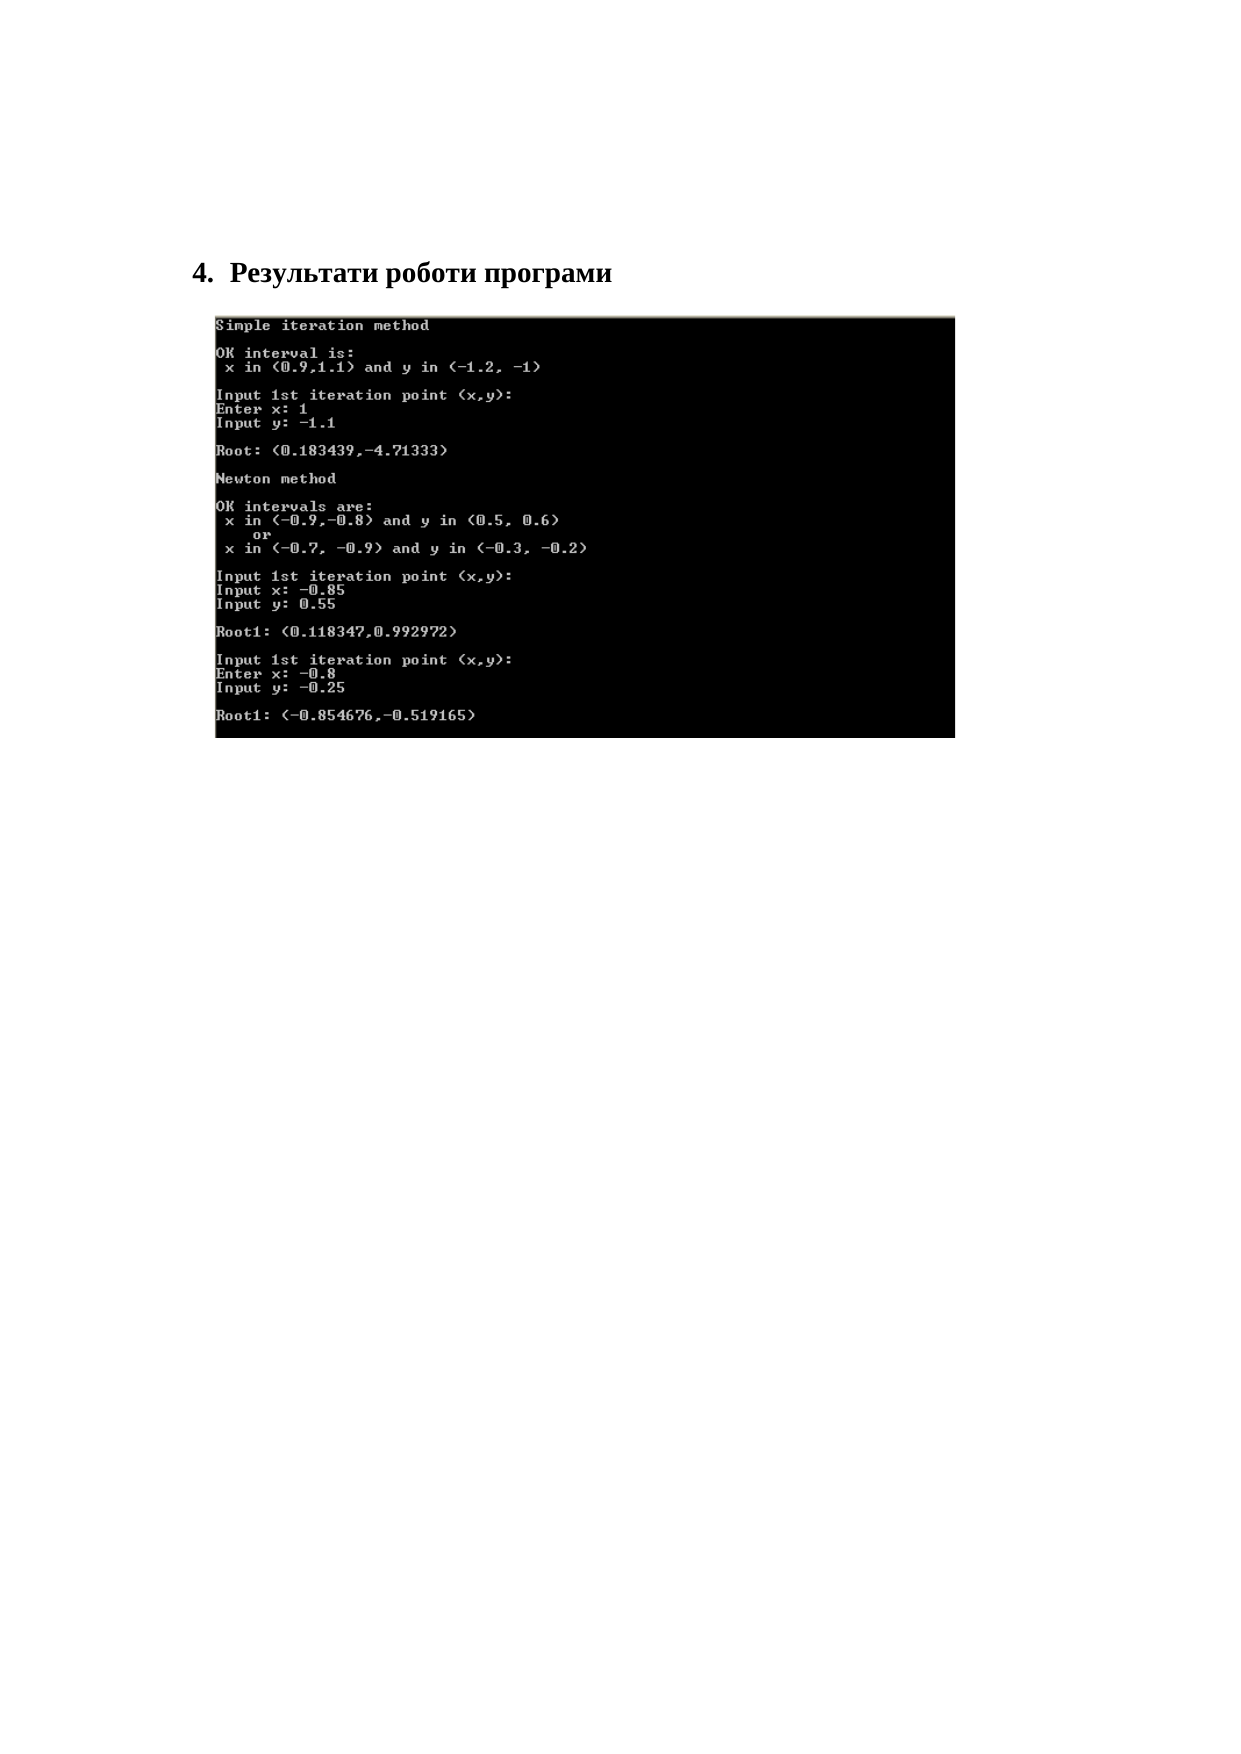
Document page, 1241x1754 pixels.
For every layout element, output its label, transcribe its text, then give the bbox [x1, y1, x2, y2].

list Результати роботи програми [192, 256, 1152, 289]
picture [214, 315, 956, 738]
